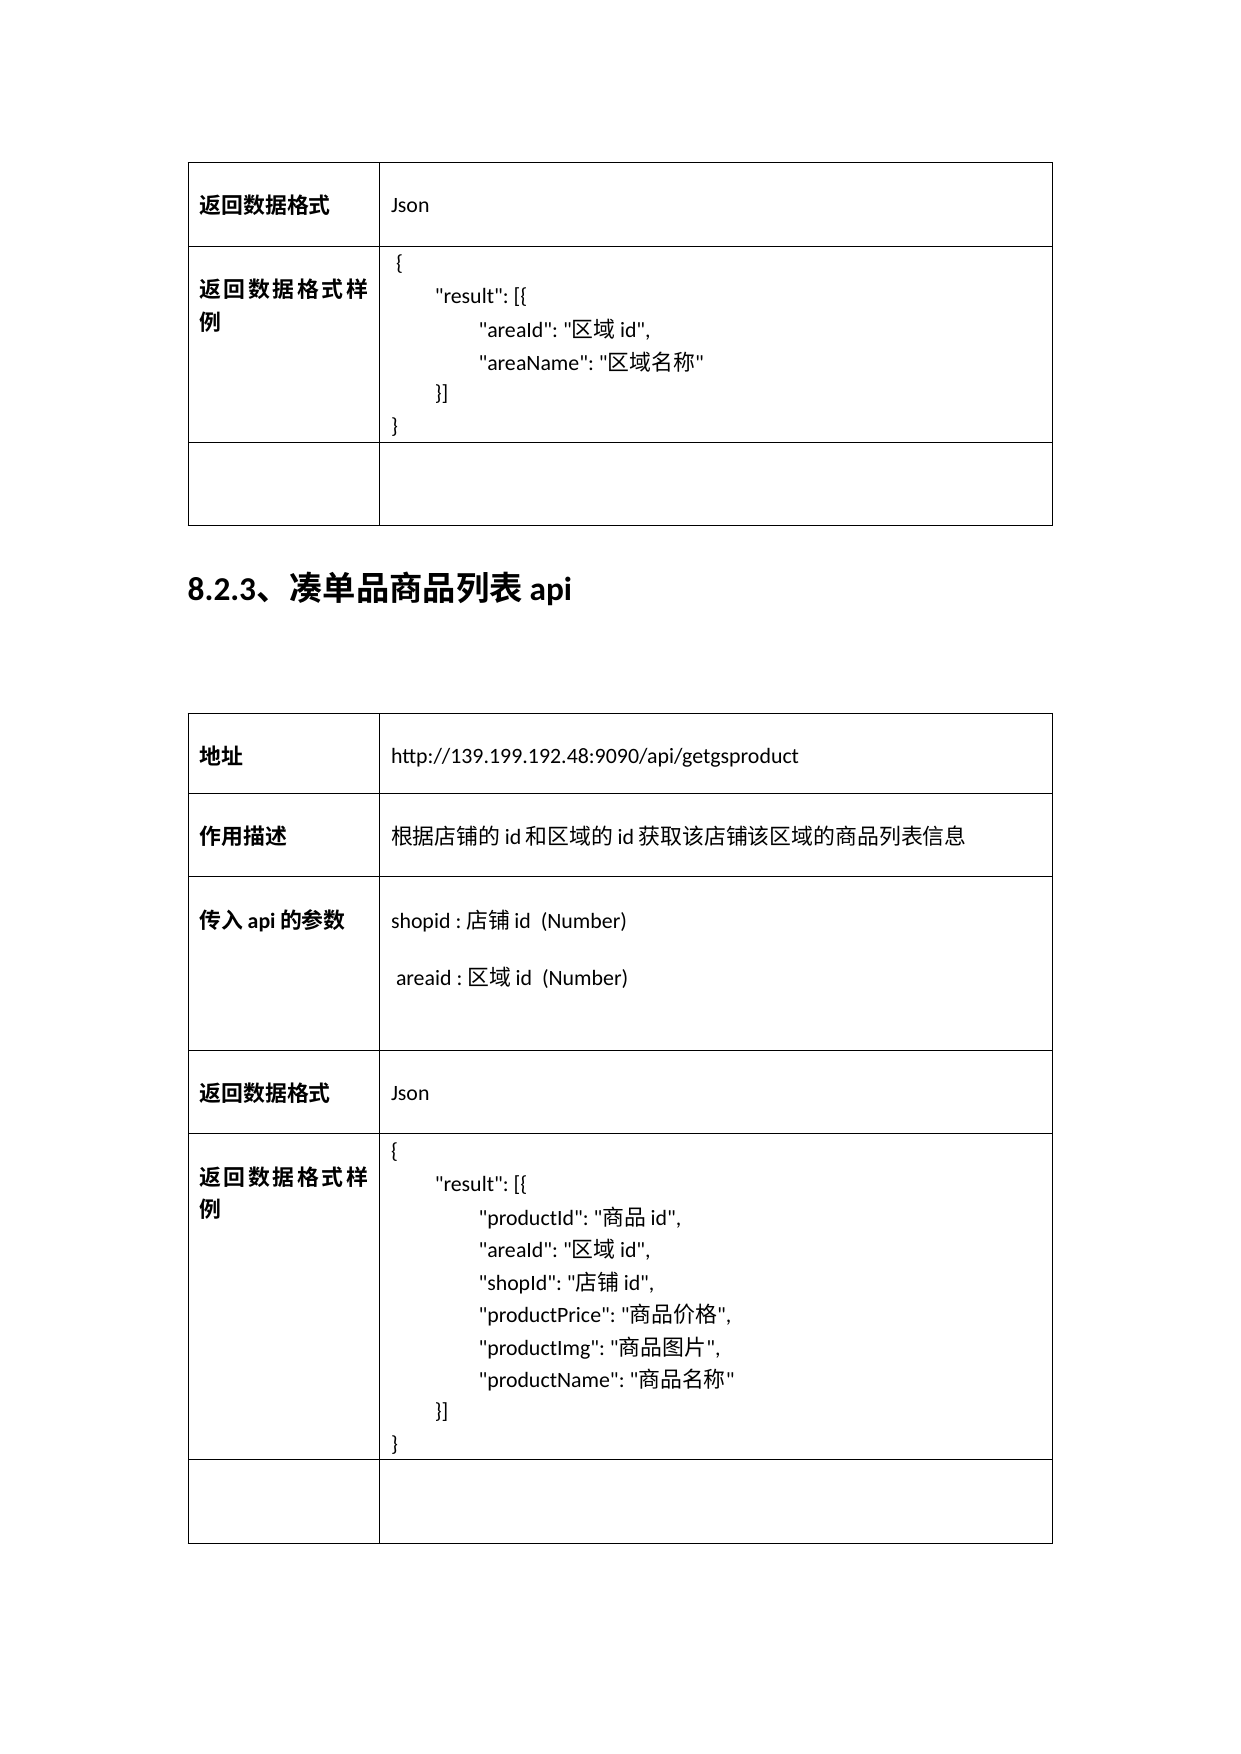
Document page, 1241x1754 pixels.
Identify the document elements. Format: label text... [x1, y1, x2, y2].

table_cell Json [380, 1051, 1052, 1133]
table_cell 返回数据格式样例 [189, 1134, 379, 1459]
table_cell [189, 1460, 379, 1543]
table_cell Json [380, 163, 1052, 246]
table_cell 返回数据格式样例 [189, 247, 379, 442]
table_cell [380, 443, 1052, 525]
table_cell { "result": [{ "areaId": "区域id", "areaName": "区域名称" }] } [380, 247, 1052, 442]
table_cell 返回数据格式 [189, 163, 379, 246]
table_cell 返回数据格式 [189, 1051, 379, 1133]
table_header http://139.199.192.48:9090/api/getgsproduct [380, 714, 1052, 793]
table_header 地址 [189, 714, 379, 793]
table_cell 作用描述 [189, 794, 379, 876]
table_cell 根据店铺的id和区域的id获取该店铺该区域的商品列表信息 [380, 794, 1052, 876]
table_cell [189, 443, 379, 525]
table_cell 传入api的参数 [189, 877, 379, 1050]
table_cell { "result": [{ "productId": "商品id", "areaId": "区域id", "shopId": "店铺id", "productPrice": "商品价格", "productImg": "商品图片", "productName": "商品名称" }] } [380, 1134, 1052, 1459]
table_cell shopid : 店铺id (Number) areaid : 区域id (Number) [380, 877, 1052, 1050]
subtitle 8.2.3、凑单品商品列表api [187, 553, 1053, 618]
table_cell [380, 1460, 1052, 1543]
